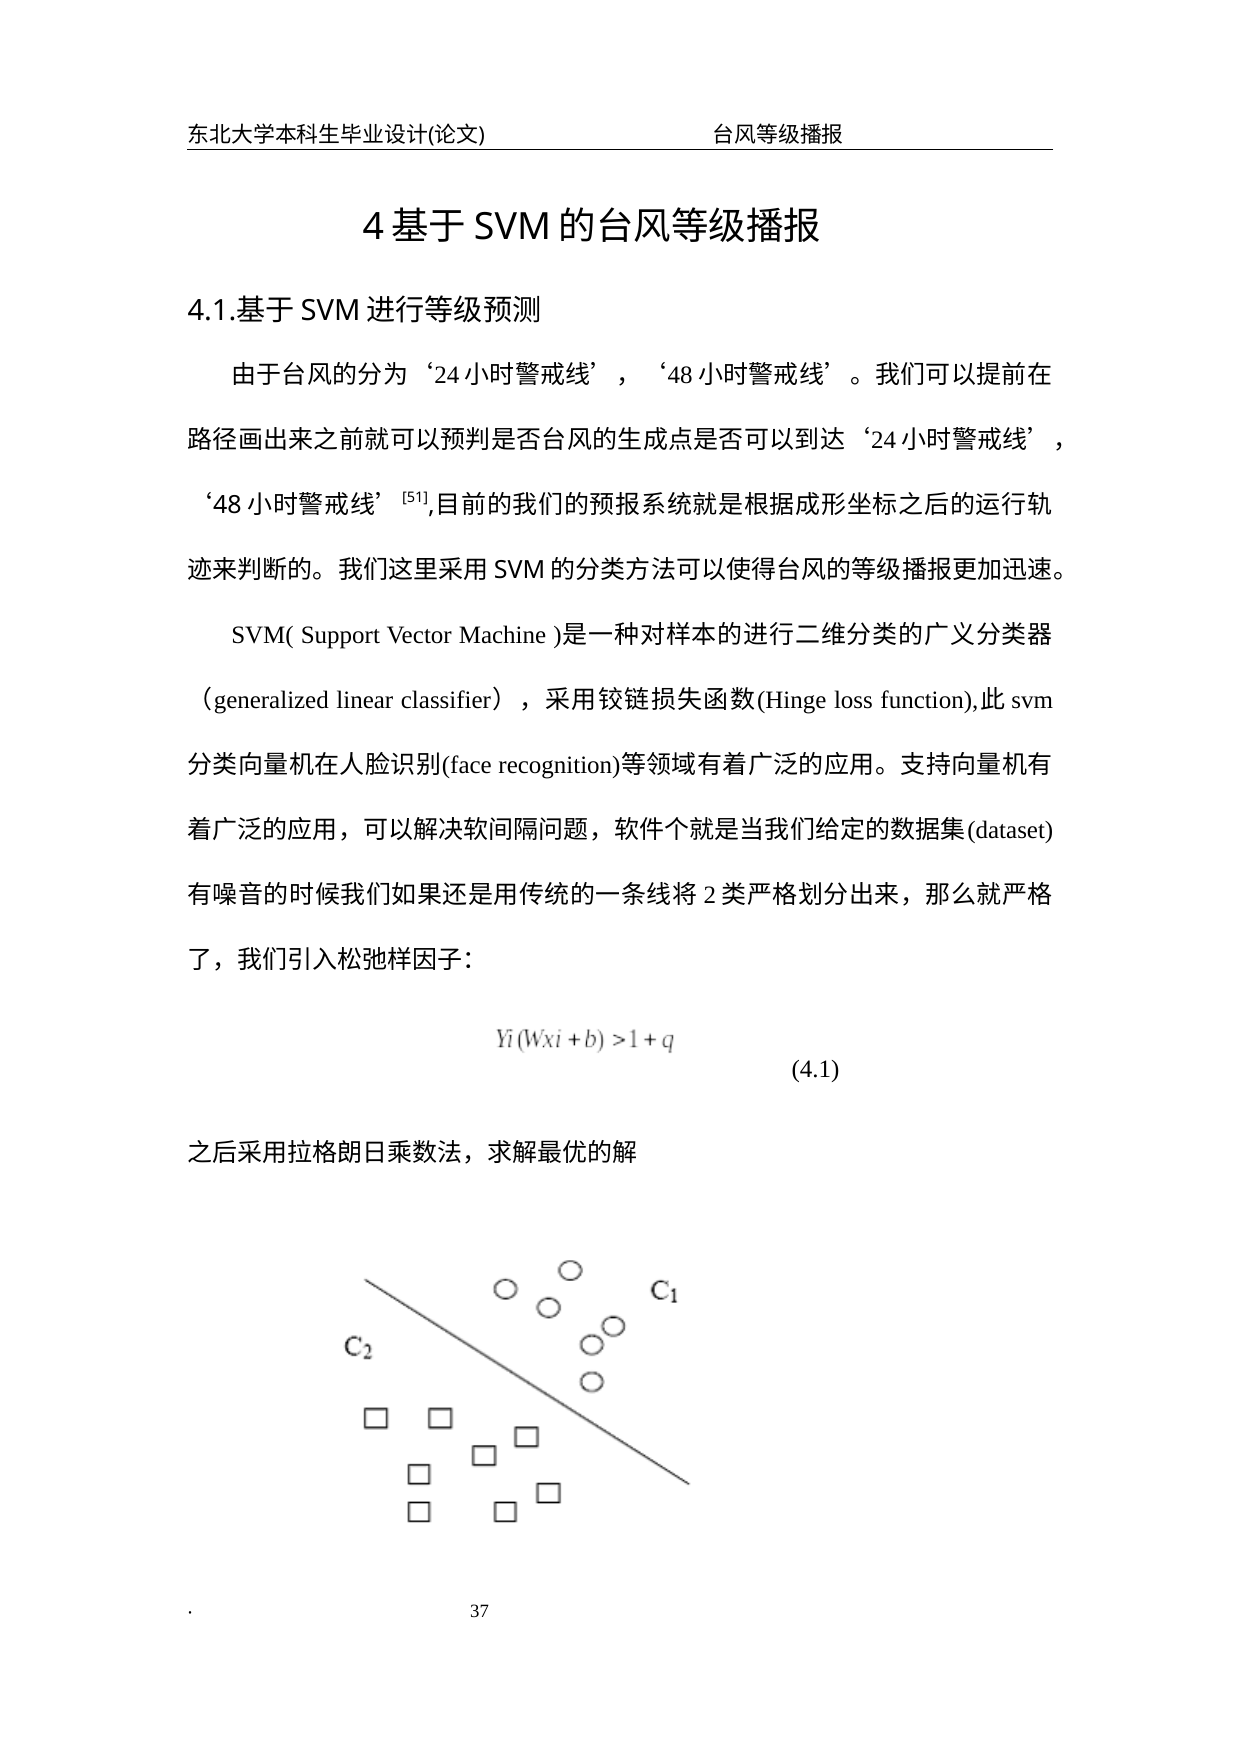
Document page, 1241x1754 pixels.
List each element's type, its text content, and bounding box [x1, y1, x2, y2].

text 4基于SVM的台风等级播报 [318, 191, 1053, 256]
text 之后采用拉格朗日乘数法，求解最优的解 [187, 1118, 1053, 1183]
text 4.1.基于SVM进行等级预测 [187, 276, 1053, 341]
text (4.1) [450, 1022, 1053, 1087]
picture [283, 1213, 744, 1549]
text 由于台风的分为‘24小时警戒线’，‘48小时警戒线’。我们可以提前在路径画出来之前就可以预判是否台风的生成点是否可以到达‘24小时警戒线’，‘48小时警戒线’[51],目前的我们的预报系统就是根据成形坐标之后的运行轨迹来判断的。我们这里采用SVM的分类方法可以使得台风的等级播报更加迅速。 SVM( Support Vector Machine )是一种对样本的进行二维分类的广义分类器（generalized linear classifier），采用铰链损失函数(Hinge loss function),此svm分类向量机在人脸识别(face recognition)等领域有着广泛的应用。支持向量机有着广泛的应用，可以解决软间隔问题，软件个就是当我们给定的数据集(dataset)有噪音的时候我们如果还是用传统的一条线将2类严格划分出来，那么就严格了，我们引入松弛样因子： [187, 341, 1053, 991]
